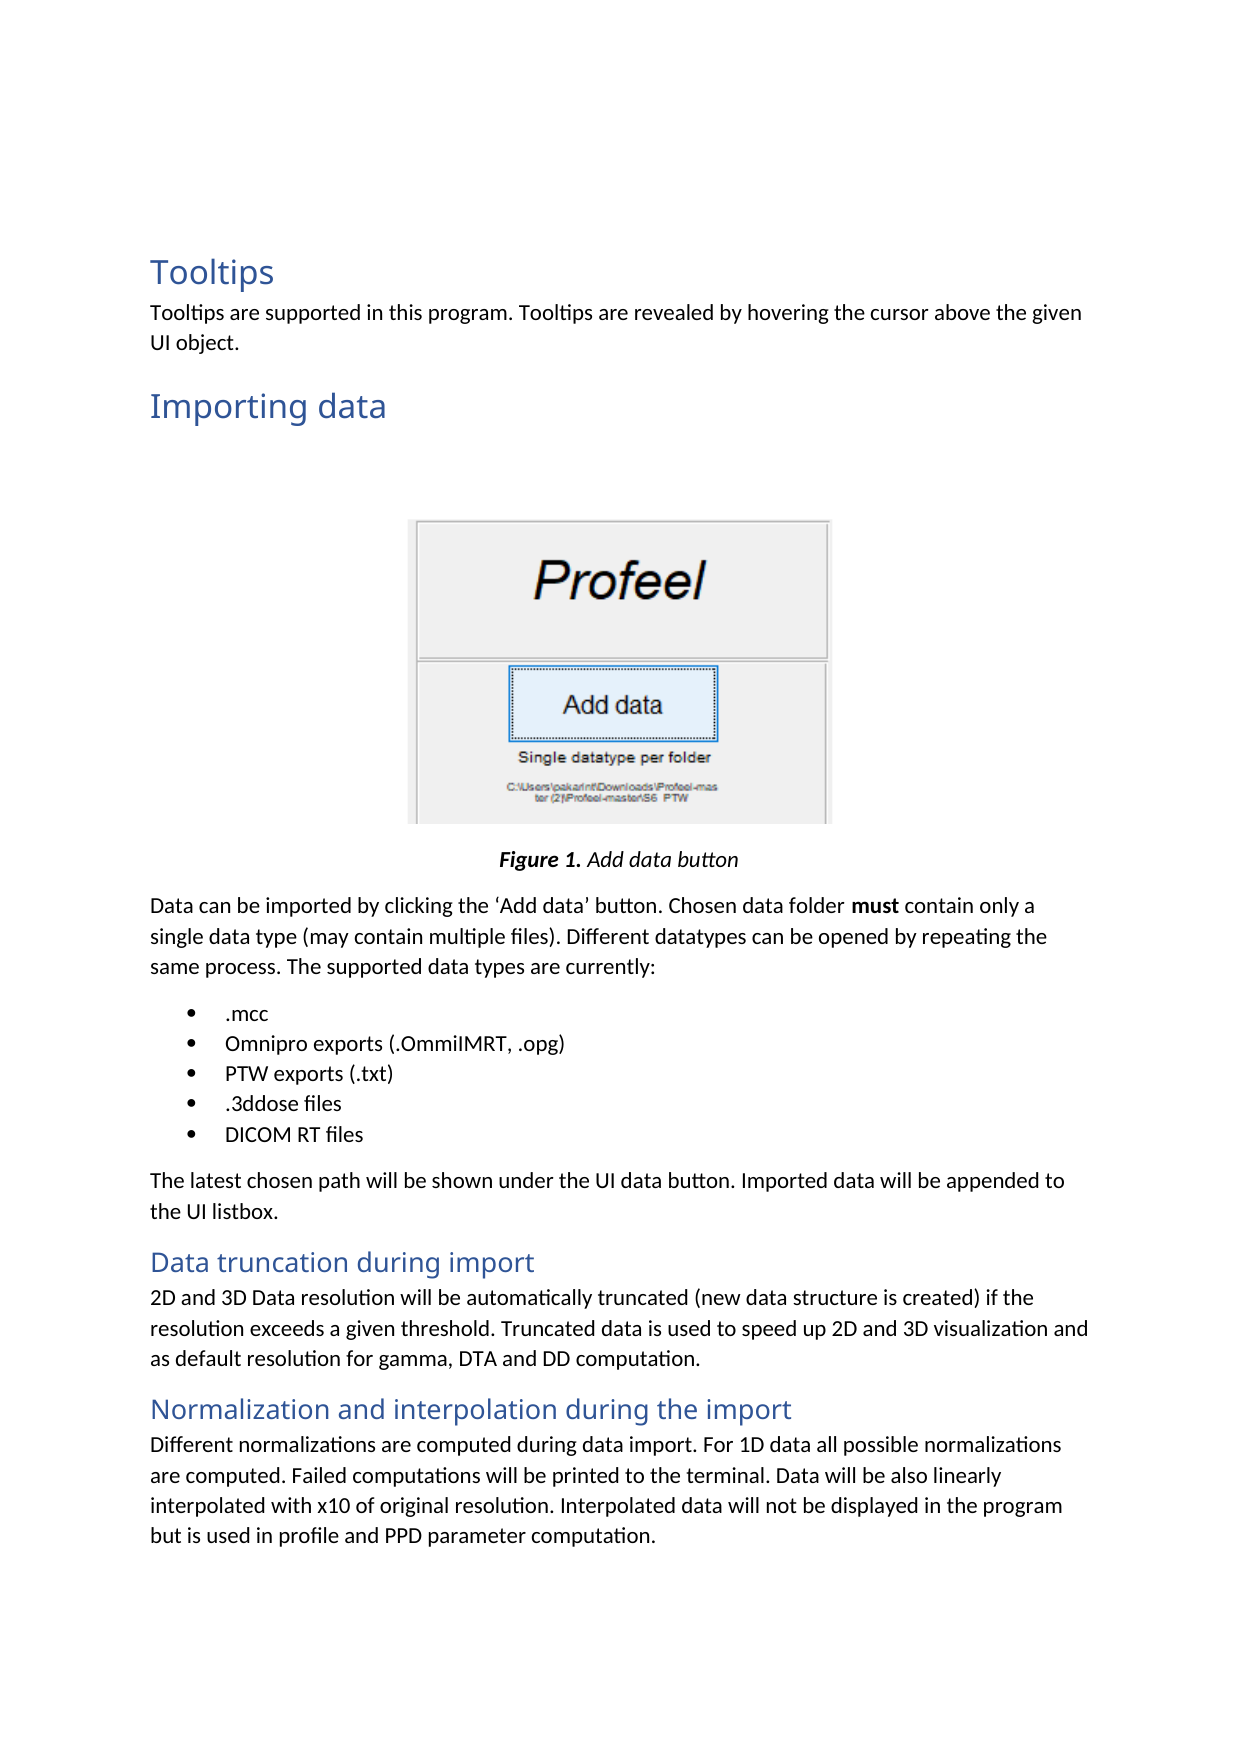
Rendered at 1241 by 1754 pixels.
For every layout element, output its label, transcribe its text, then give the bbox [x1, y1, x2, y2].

subtitle Normalization and interpolation during the import [150, 1391, 1090, 1428]
text 2D and 3D Data resolution will be automatically truncated (new data structure is created) if the resolution exceeds a given threshold. Truncated data is used to speed up 2D and 3D visualization and as default resolution for gamma, DTA and DD computation. [150, 1283, 1090, 1372]
subtitle Importing data [150, 383, 1090, 429]
subtitle Tooltips [150, 249, 1090, 294]
list PTW exports (.txt) [187, 1059, 1090, 1087]
picture [407, 518, 833, 824]
text The latest chosen path will be shown under the UI data button. Imported data will be appended to the UI listbox. [150, 1167, 1090, 1225]
text Data can be imported by clicking the ‘Add data’ button. Chosen data folder must contain only a single data type (may contain multiple files). Different datatypes can be opened by repeating the same process. The supported data types are currently: [150, 892, 1090, 980]
list Omnipro exports (.OmmiIMRT, .opg) [187, 1029, 1090, 1057]
text Different normalizations are computed during data import. For 1D data all possible normalizations are computed. Failed computations will be printed to the terminal. Data will be also linearly interpolated with x10 of original resolution. Interpolated data will not be displayed in the program but is used in profile and PPD parameter computation. [150, 1431, 1090, 1549]
list .mcc [187, 999, 1090, 1027]
list .3ddose files [187, 1089, 1090, 1117]
subtitle Data truncation during import [150, 1244, 1090, 1281]
list DICOM RT files [187, 1120, 1090, 1148]
text Tooltips are supported in this program. Tooltips are revealed by hovering the cursor above the given UI object. [150, 298, 1090, 356]
